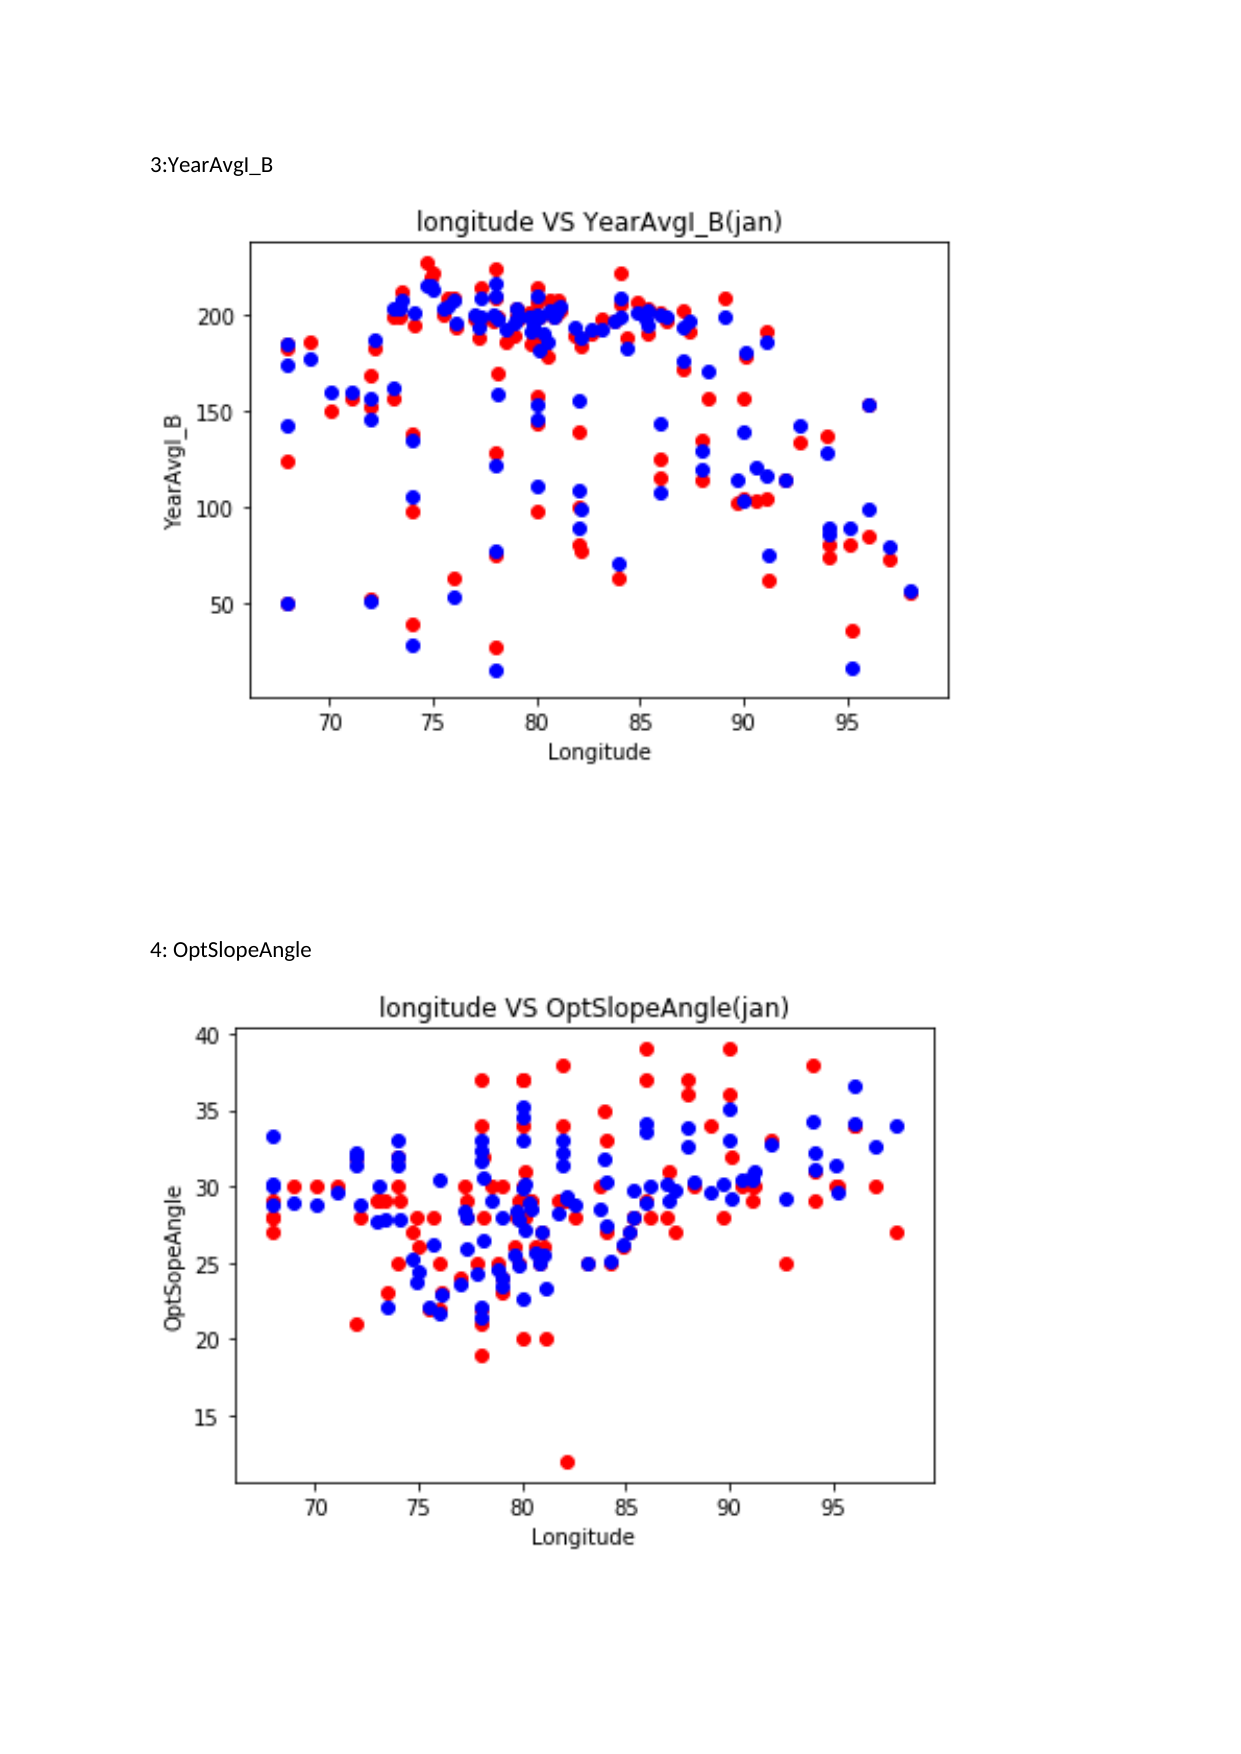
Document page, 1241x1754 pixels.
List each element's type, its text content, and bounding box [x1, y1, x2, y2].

picture [150, 196, 969, 777]
text 3:YearAvgI_B [150, 150, 1090, 178]
text 4: OptSlopeAngle [150, 936, 1090, 964]
picture [150, 982, 955, 1562]
